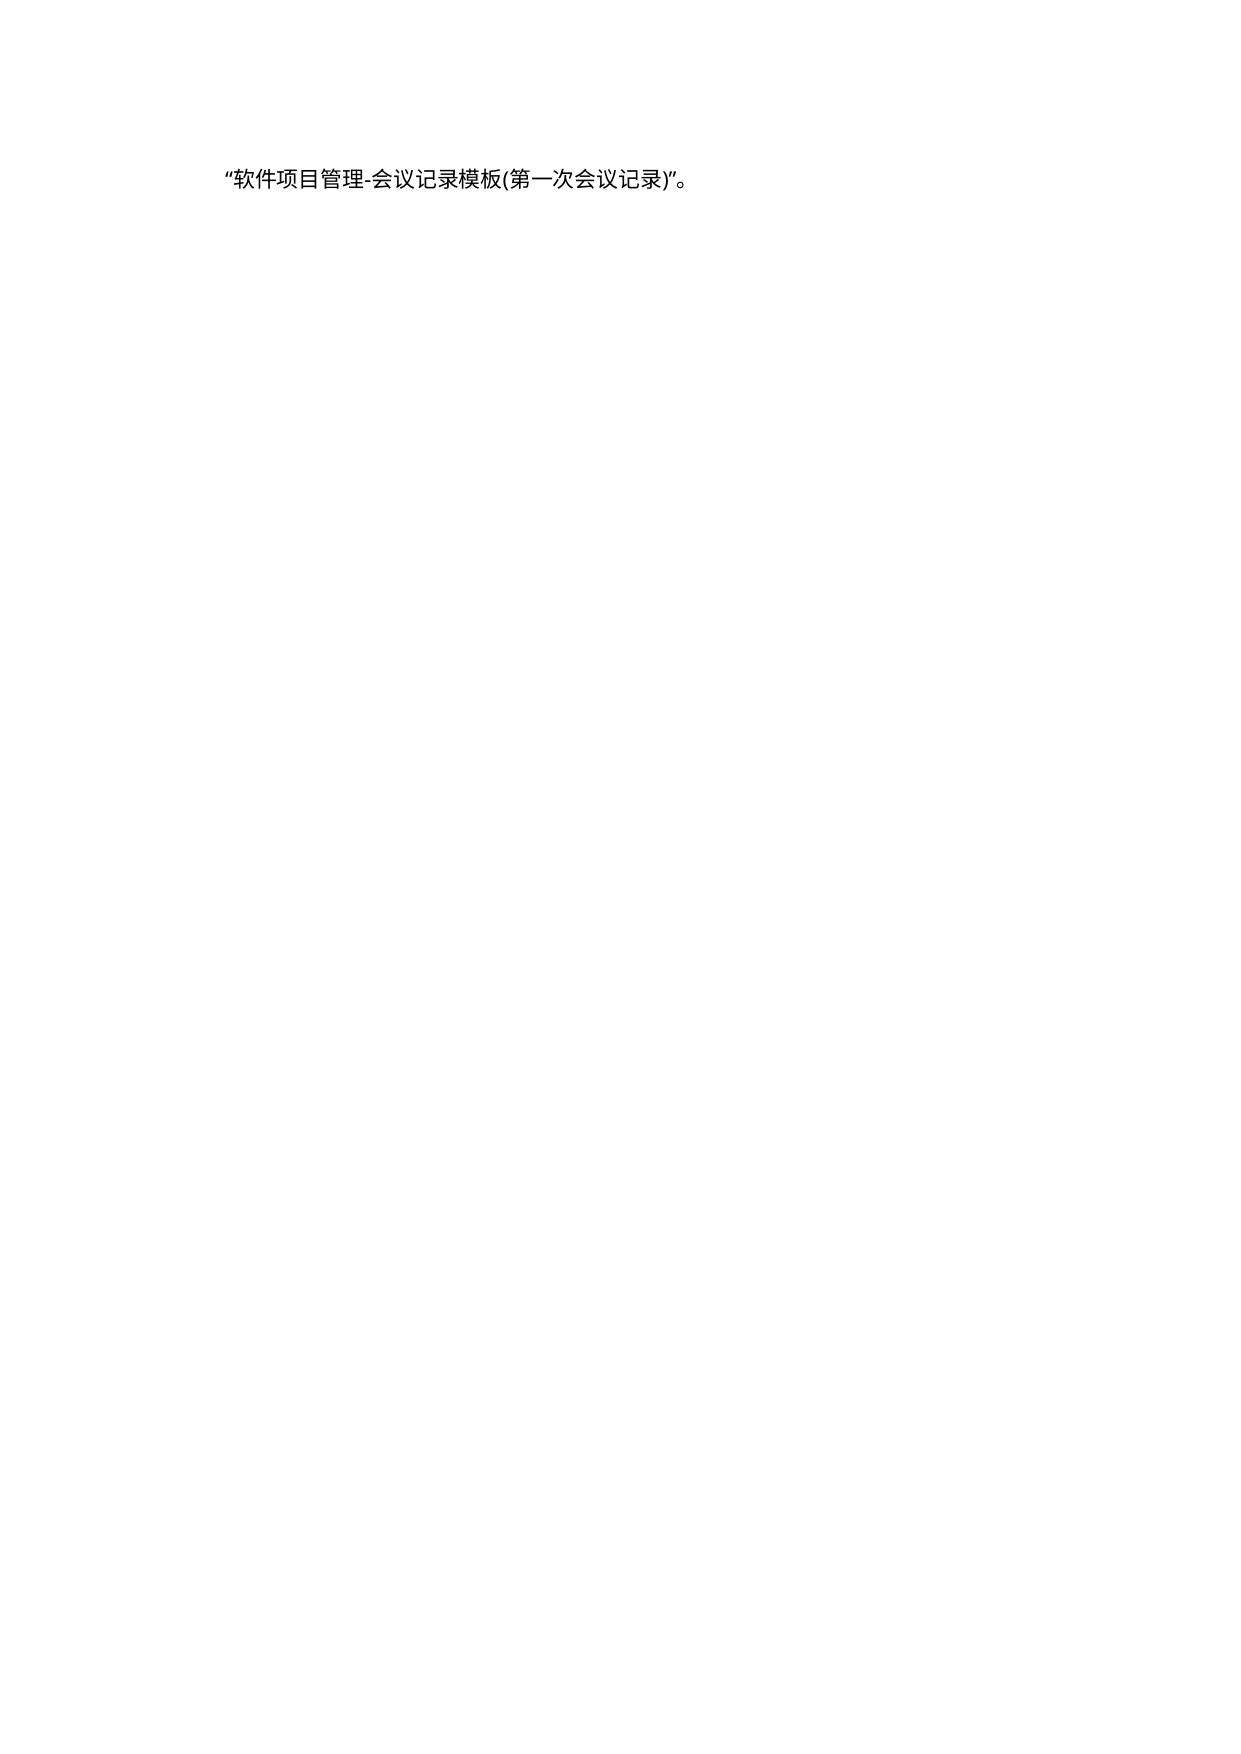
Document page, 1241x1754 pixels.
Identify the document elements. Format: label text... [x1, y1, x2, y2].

text “软件项目管理-会议记录模板(第一次会议记录)”。 [225, 162, 1053, 194]
